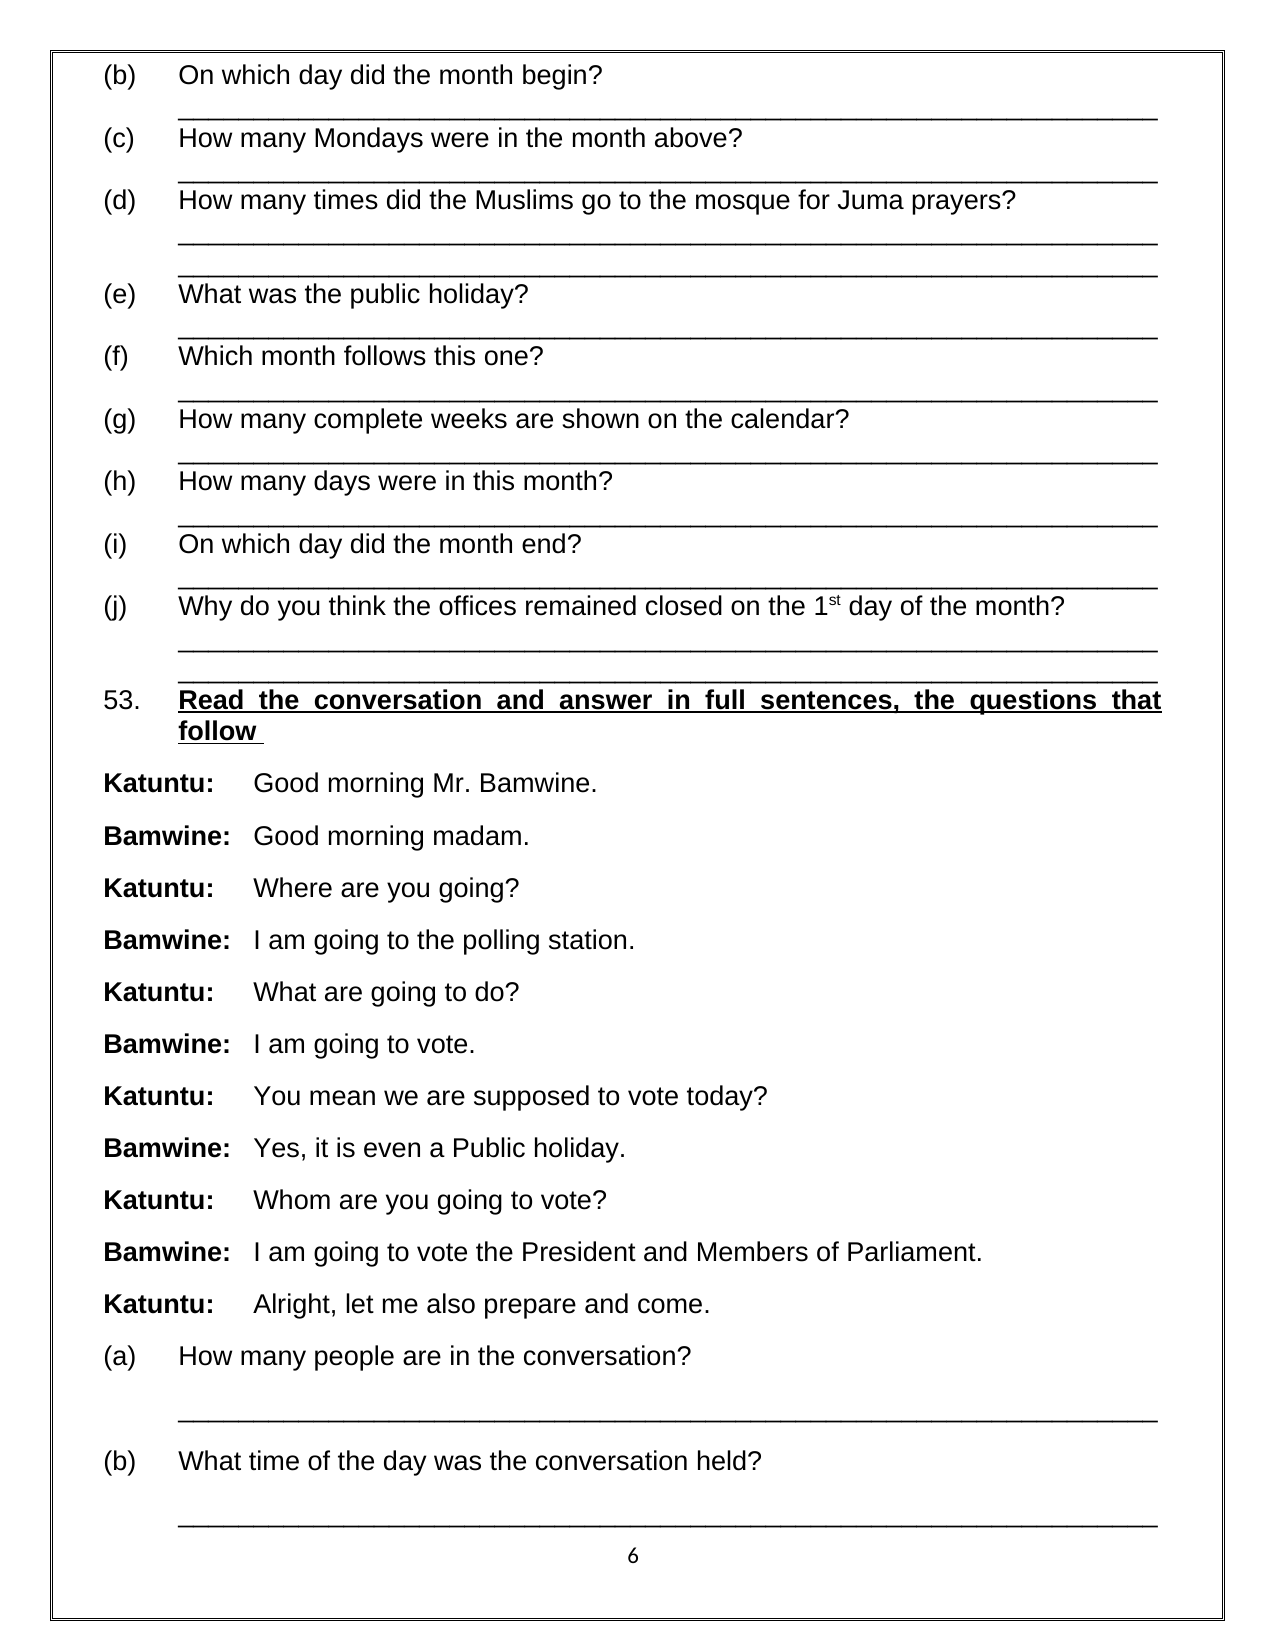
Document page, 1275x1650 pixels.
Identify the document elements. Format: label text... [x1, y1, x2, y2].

text (i) On which day did the month end? [103, 528, 1162, 559]
text _________________________________________________________________ [103, 559, 1162, 590]
text (a) How many people are in the conversation? [103, 1340, 1162, 1372]
text _________________________________________________________________ [103, 622, 1162, 653]
text 53. Read the conversation and answer in full sentences, the questions that follow [103, 684, 1162, 747]
text (d) How many times did the Muslims go to the mosque for Juma prayers? [103, 184, 1162, 215]
text Katuntu: Good morning Mr. Bamwine. [103, 767, 1162, 799]
text (j) Why do you think the offices remained closed on the 1st day of the month? [103, 590, 1162, 622]
text (e) What was the public holiday? [103, 278, 1162, 309]
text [103, 90, 1162, 122]
text _________________________________________________________________ [103, 372, 1162, 403]
text (g) How many complete weeks are shown on the calendar? [103, 403, 1162, 434]
text Bamwine: Good morning madam. [103, 819, 1162, 851]
text Bamwine: I am going to the polling station. [103, 924, 1162, 955]
text (c) How many Mondays were in the month above? [103, 122, 1162, 153]
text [103, 1497, 1162, 1528]
text Katuntu: You mean we are supposed to vote today? [103, 1080, 1162, 1111]
text Katuntu: Where are you going? [103, 872, 1162, 903]
text (b) What time of the day was the conversation held? [103, 1444, 1162, 1476]
text _________________________________________________________________ [103, 309, 1162, 340]
text (b) On which day did the month begin? [103, 59, 1162, 90]
text Bamwine: I am going to vote. [103, 1028, 1162, 1059]
text _________________________________________________________________ [103, 653, 1162, 684]
text _________________________________________________________________ [103, 497, 1162, 528]
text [103, 153, 1162, 184]
text _________________________________________________________________ [103, 215, 1162, 247]
text Katuntu: What are going to do? [103, 976, 1162, 1007]
text (f) Which month follows this one? [103, 340, 1162, 372]
text _________________________________________________________________ [103, 247, 1162, 278]
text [103, 1392, 1162, 1424]
text Bamwine: Yes, it is even a Public holiday. [103, 1132, 1162, 1163]
text Katuntu: Whom are you going to vote? [103, 1184, 1162, 1215]
text (h) How many days were in this month? [103, 465, 1162, 497]
text Bamwine: I am going to vote the President and Members of Parliament. [103, 1236, 1162, 1267]
text _________________________________________________________________ [103, 434, 1162, 465]
text Katuntu: Alright, let me also prepare and come. [103, 1288, 1162, 1319]
